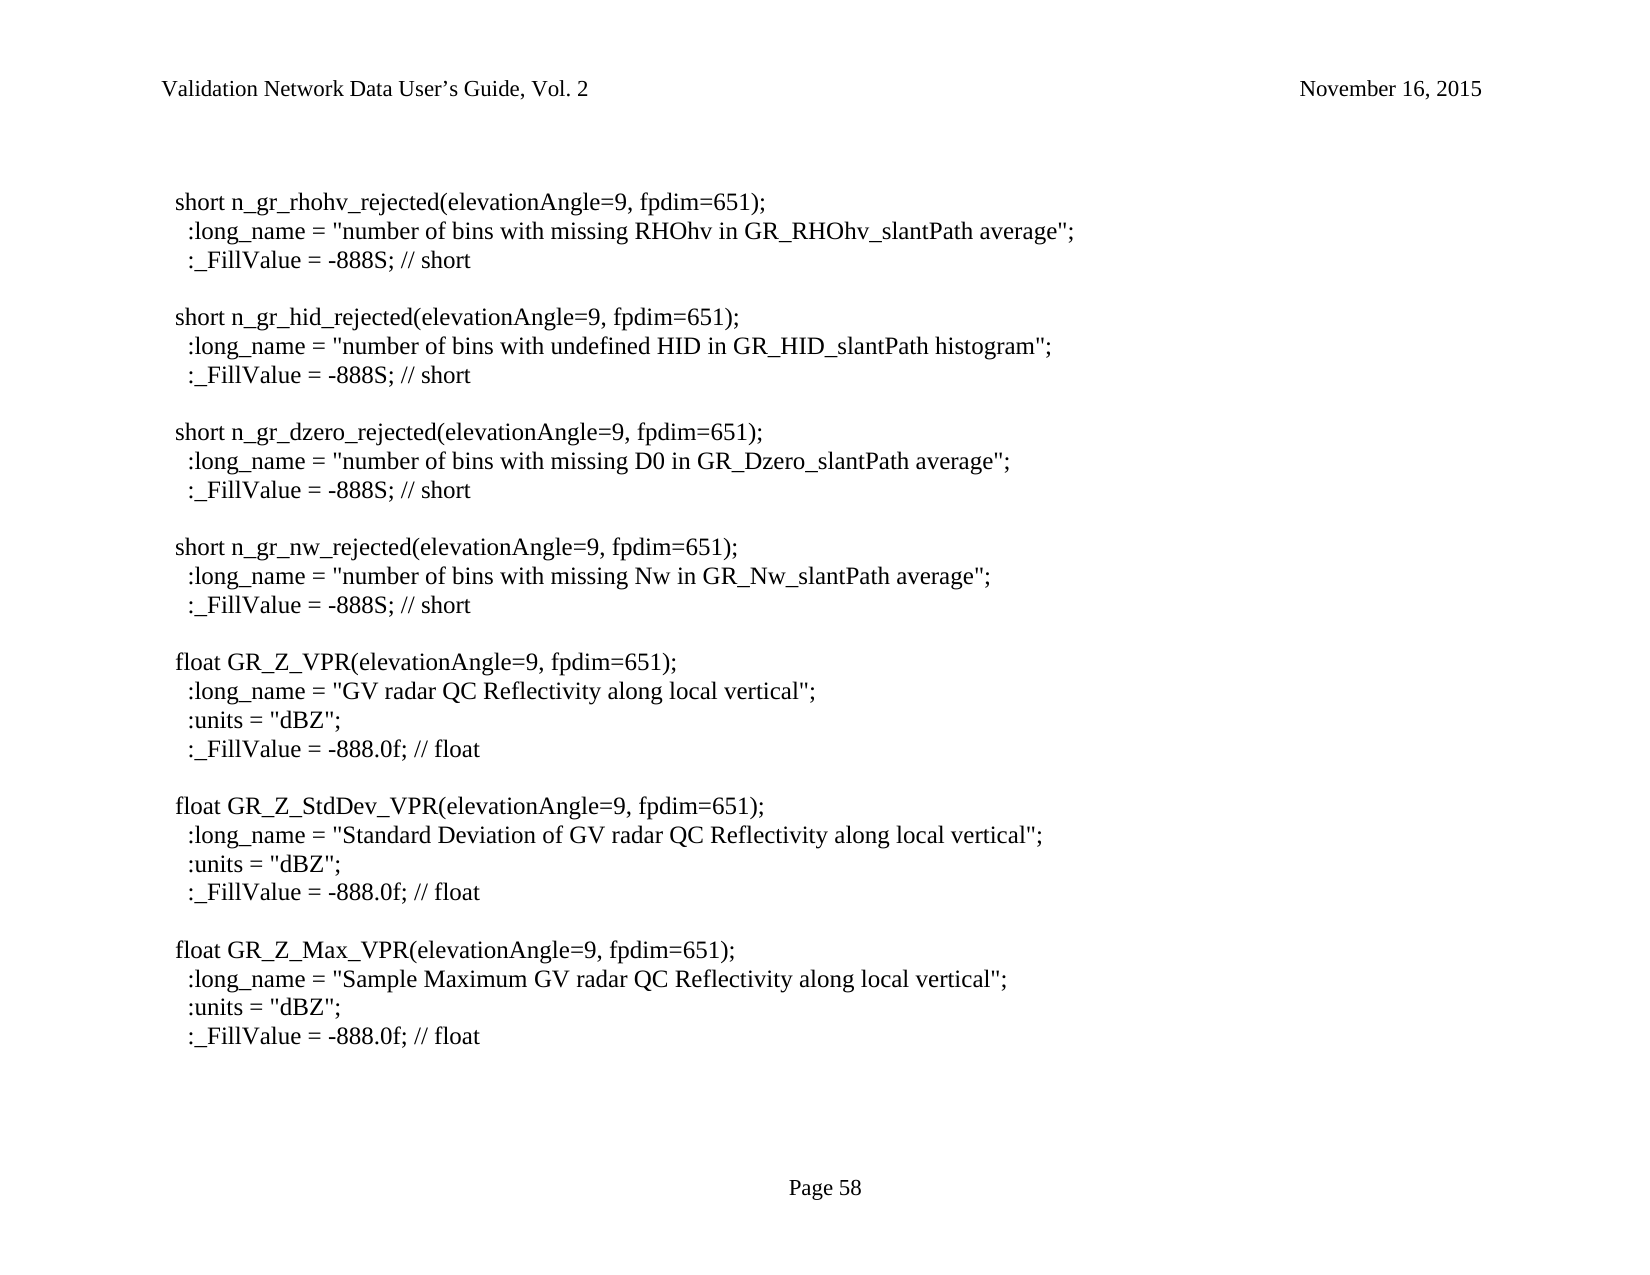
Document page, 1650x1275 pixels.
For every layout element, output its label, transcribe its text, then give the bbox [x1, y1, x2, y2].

text :_FillValue = -888S; // short [150, 590, 1500, 619]
text :long_name = "Sample Maximum GV radar QC Reflectivity along local vertical"; [150, 964, 1500, 992]
text :long_name = "number of bins with missing D0 in GR_Dzero_slantPath average"; [150, 446, 1500, 475]
text :long_name = "number of bins with undefined HID in GR_HID_slantPath histogram"; [150, 331, 1500, 360]
text :_FillValue = -888S; // short [150, 245, 1500, 274]
text :_FillValue = -888.0f; // float [150, 877, 1500, 906]
text :_FillValue = -888.0f; // float [150, 1021, 1500, 1050]
text short n_gr_hid_rejected(elevationAngle=9, fpdim=651); [150, 302, 1500, 331]
text short n_gr_nw_rejected(elevationAngle=9, fpdim=651); [150, 532, 1500, 561]
text :_FillValue = -888.0f; // float [150, 734, 1500, 762]
text :long_name = "number of bins with missing Nw in GR_Nw_slantPath average"; [150, 561, 1500, 590]
text float GR_Z_VPR(elevationAngle=9, fpdim=651); [150, 647, 1500, 676]
text :long_name = "number of bins with missing RHOhv in GR_RHOhv_slantPath average"; [150, 216, 1500, 245]
text :long_name = "GV radar QC Reflectivity along local vertical"; [150, 676, 1500, 705]
text short n_gr_rhohv_rejected(elevationAngle=9, fpdim=651); [150, 187, 1500, 216]
text float GR_Z_Max_VPR(elevationAngle=9, fpdim=651); [150, 935, 1500, 964]
text :_FillValue = -888S; // short [150, 360, 1500, 389]
text short n_gr_dzero_rejected(elevationAngle=9, fpdim=651); [150, 417, 1500, 446]
text :long_name = "Standard Deviation of GV radar QC Reflectivity along local vertical"; [150, 820, 1500, 849]
text :units = "dBZ"; [150, 992, 1500, 1021]
text :units = "dBZ"; [150, 849, 1500, 877]
text float GR_Z_StdDev_VPR(elevationAngle=9, fpdim=651); [150, 791, 1500, 820]
text :units = "dBZ"; [150, 705, 1500, 734]
text :_FillValue = -888S; // short [150, 475, 1500, 504]
